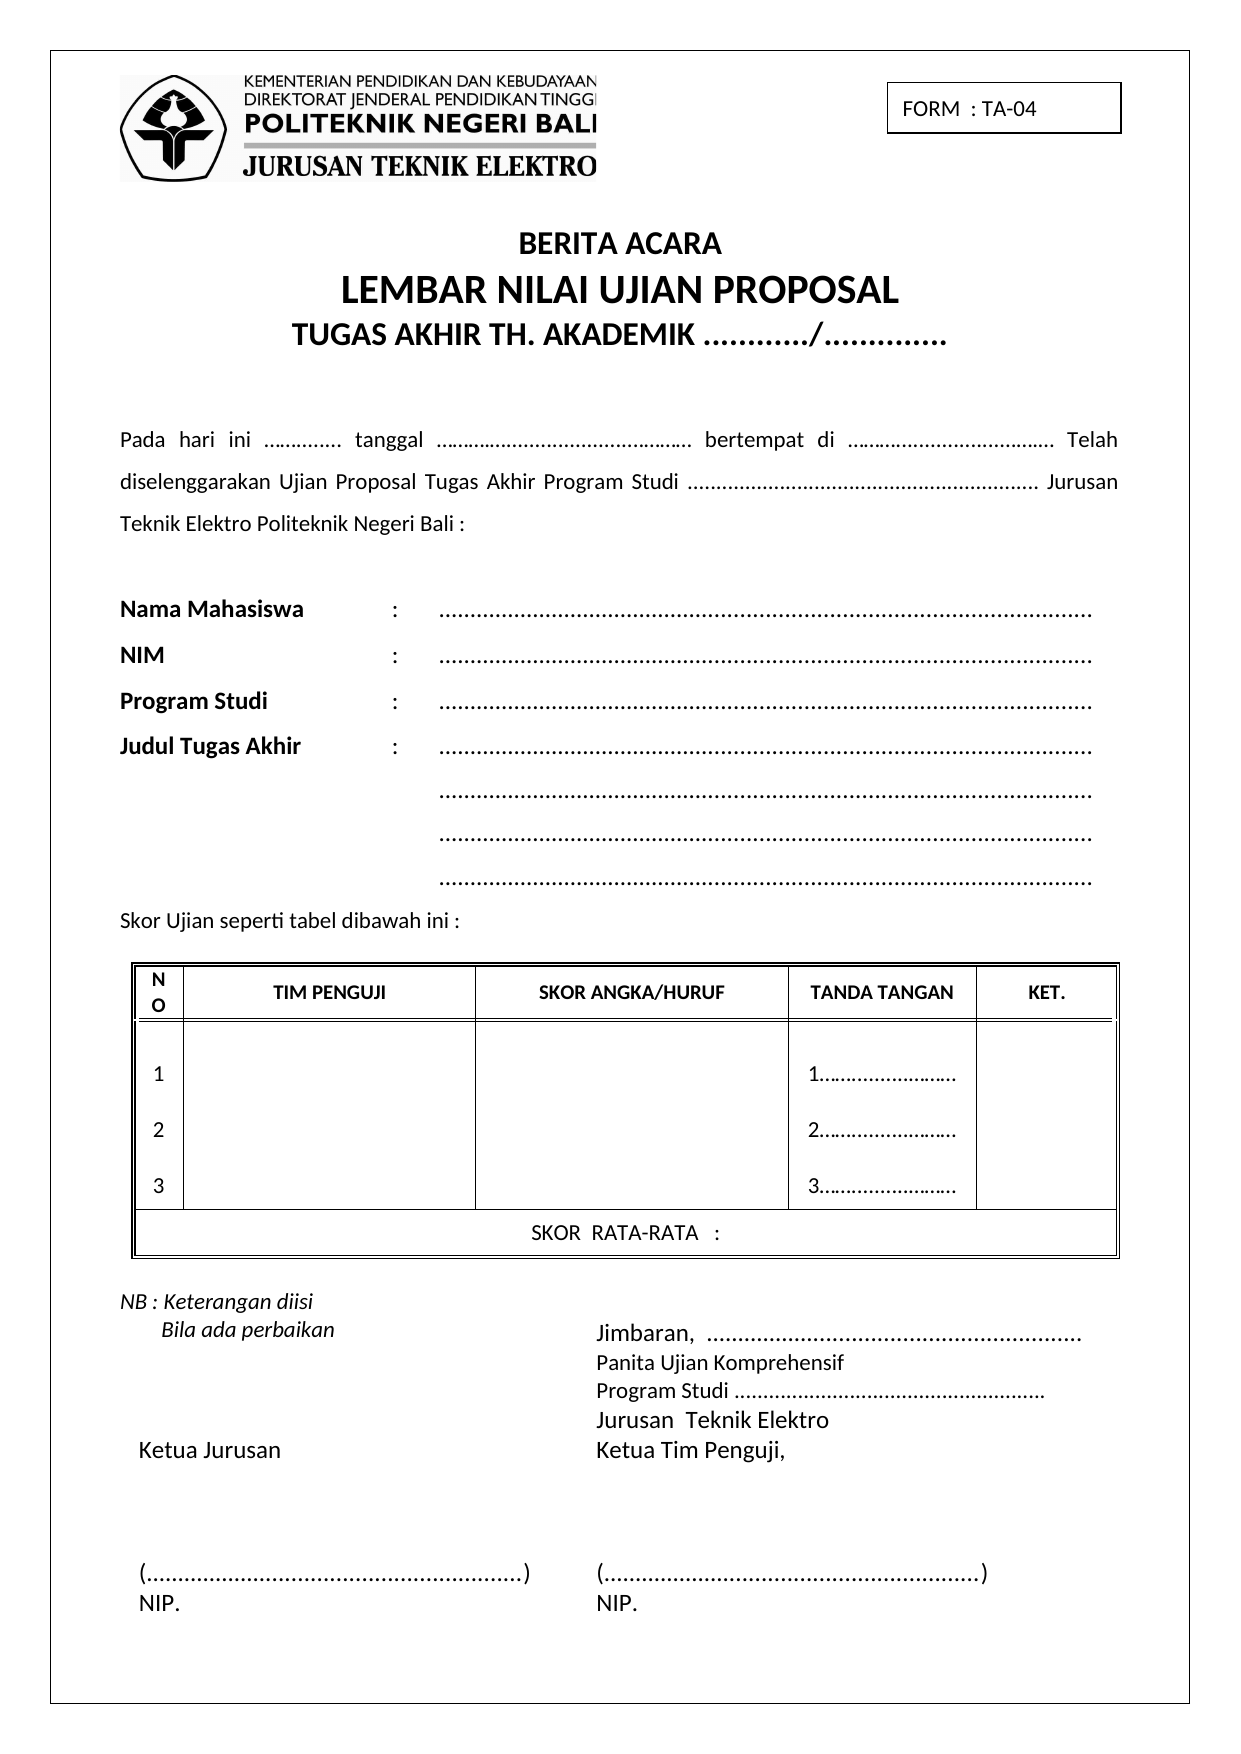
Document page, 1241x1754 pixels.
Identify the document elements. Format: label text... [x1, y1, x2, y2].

table_cell [476, 1022, 788, 1209]
text Judul Tugas Akhir : [120, 731, 1120, 761]
table_header TANDA TANGAN [789, 967, 976, 1017]
table_cell SKOR RATA-RATA : [136, 1210, 1116, 1254]
table_cell 1 2 3 [133, 1018, 183, 1209]
text LEMBAR NILAI UJIAN PROPOSAL [120, 263, 1120, 313]
table_header TIM PENGUJI [184, 967, 475, 1017]
table_cell 1……..........……… 2……..........……… 3……..........……… [789, 1022, 976, 1209]
table_header SKOR ANGKA/HURUF [476, 967, 788, 1017]
text NIM : [120, 639, 1120, 669]
table_cell [184, 1022, 475, 1209]
text Program Studi : [120, 685, 1120, 715]
text BERITA ACARA [120, 222, 1120, 263]
table_header KET. [977, 967, 1116, 1017]
text Bila ada perbaikan [120, 1315, 1120, 1343]
text Pada hari ini ……........ tanggal ……….…........................……… bertempat di ……….....................….… Telah diselenggarakan Ujian Proposal Tugas Akhir Program Studi ............................................................. Jurusan Teknik Elektro Politeknik Negeri Bali : [120, 425, 1120, 537]
table_header NO [136, 967, 183, 1017]
table_cell [977, 1018, 1118, 1209]
text Nama Mahasiswa : [120, 593, 1120, 624]
text NB : Keterangan diisi [120, 1287, 1120, 1315]
text TUGAS AKHIR TH. AKADEMIK ............/.............. [120, 313, 1120, 354]
text Skor Ujian seperti tabel dibawah ini : [120, 906, 1120, 934]
picture [119, 75, 597, 182]
